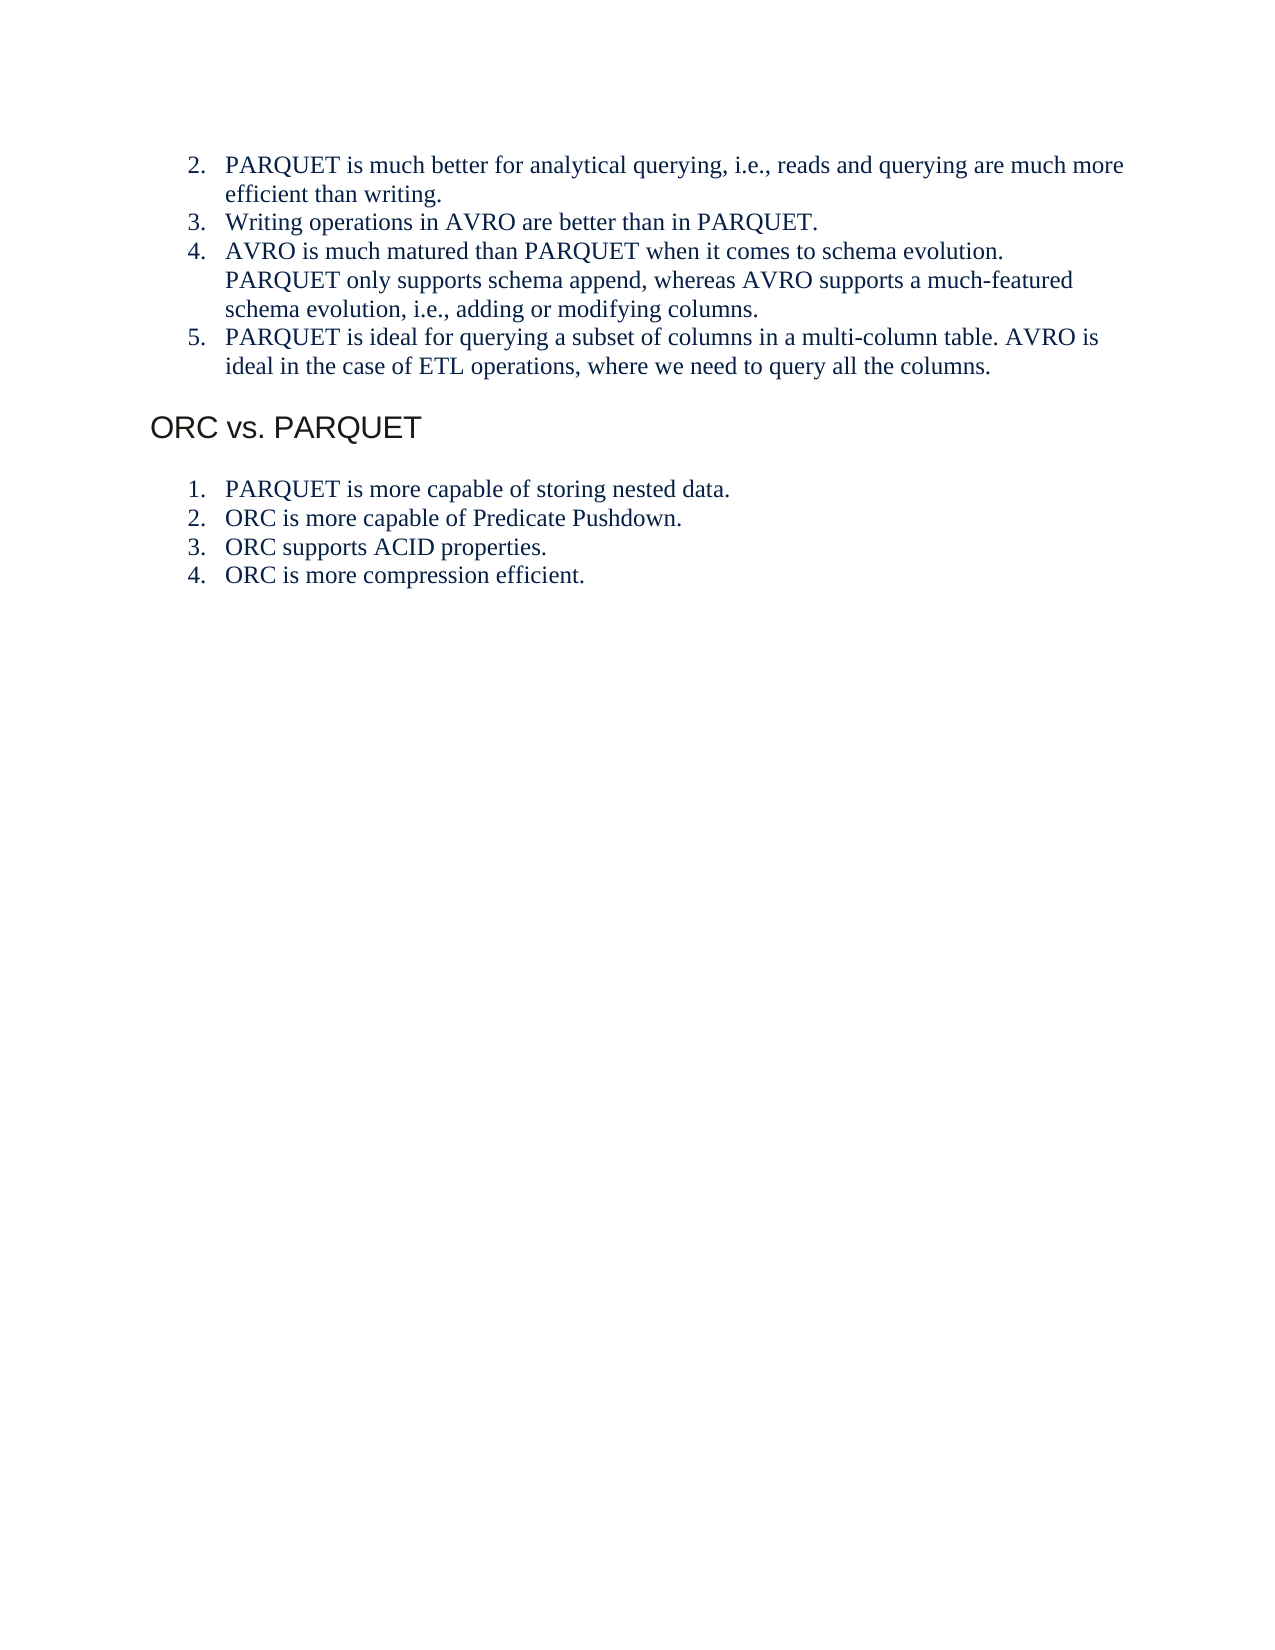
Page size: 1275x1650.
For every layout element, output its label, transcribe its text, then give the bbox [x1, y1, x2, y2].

list PARQUET is more capable of storing nested data. [187, 474, 1125, 503]
list ORC supports ACID properties. [187, 532, 1125, 561]
list AVRO is much matured than PARQUET when it comes to schema evolution. PARQUET only supports schema append, whereas AVRO supports a much-featured schema evolution, i.e., adding or modifying columns. [187, 236, 1125, 322]
list Writing operations in AVRO are better than in PARQUET. [187, 207, 1125, 236]
list PARQUET is ideal for querying a subset of columns in a multi-column table. AVRO is ideal in the case of ETL operations, where we need to query all the columns. [187, 322, 1125, 380]
list ORC is more capable of Predicate Pushdown. [187, 503, 1125, 532]
list ORC is more compression efficient. [187, 561, 1125, 589]
list PARQUET is much better for analytical querying, i.e., reads and querying are much more efficient than writing. [187, 150, 1125, 207]
text ORC vs. PARQUET [150, 409, 1125, 445]
